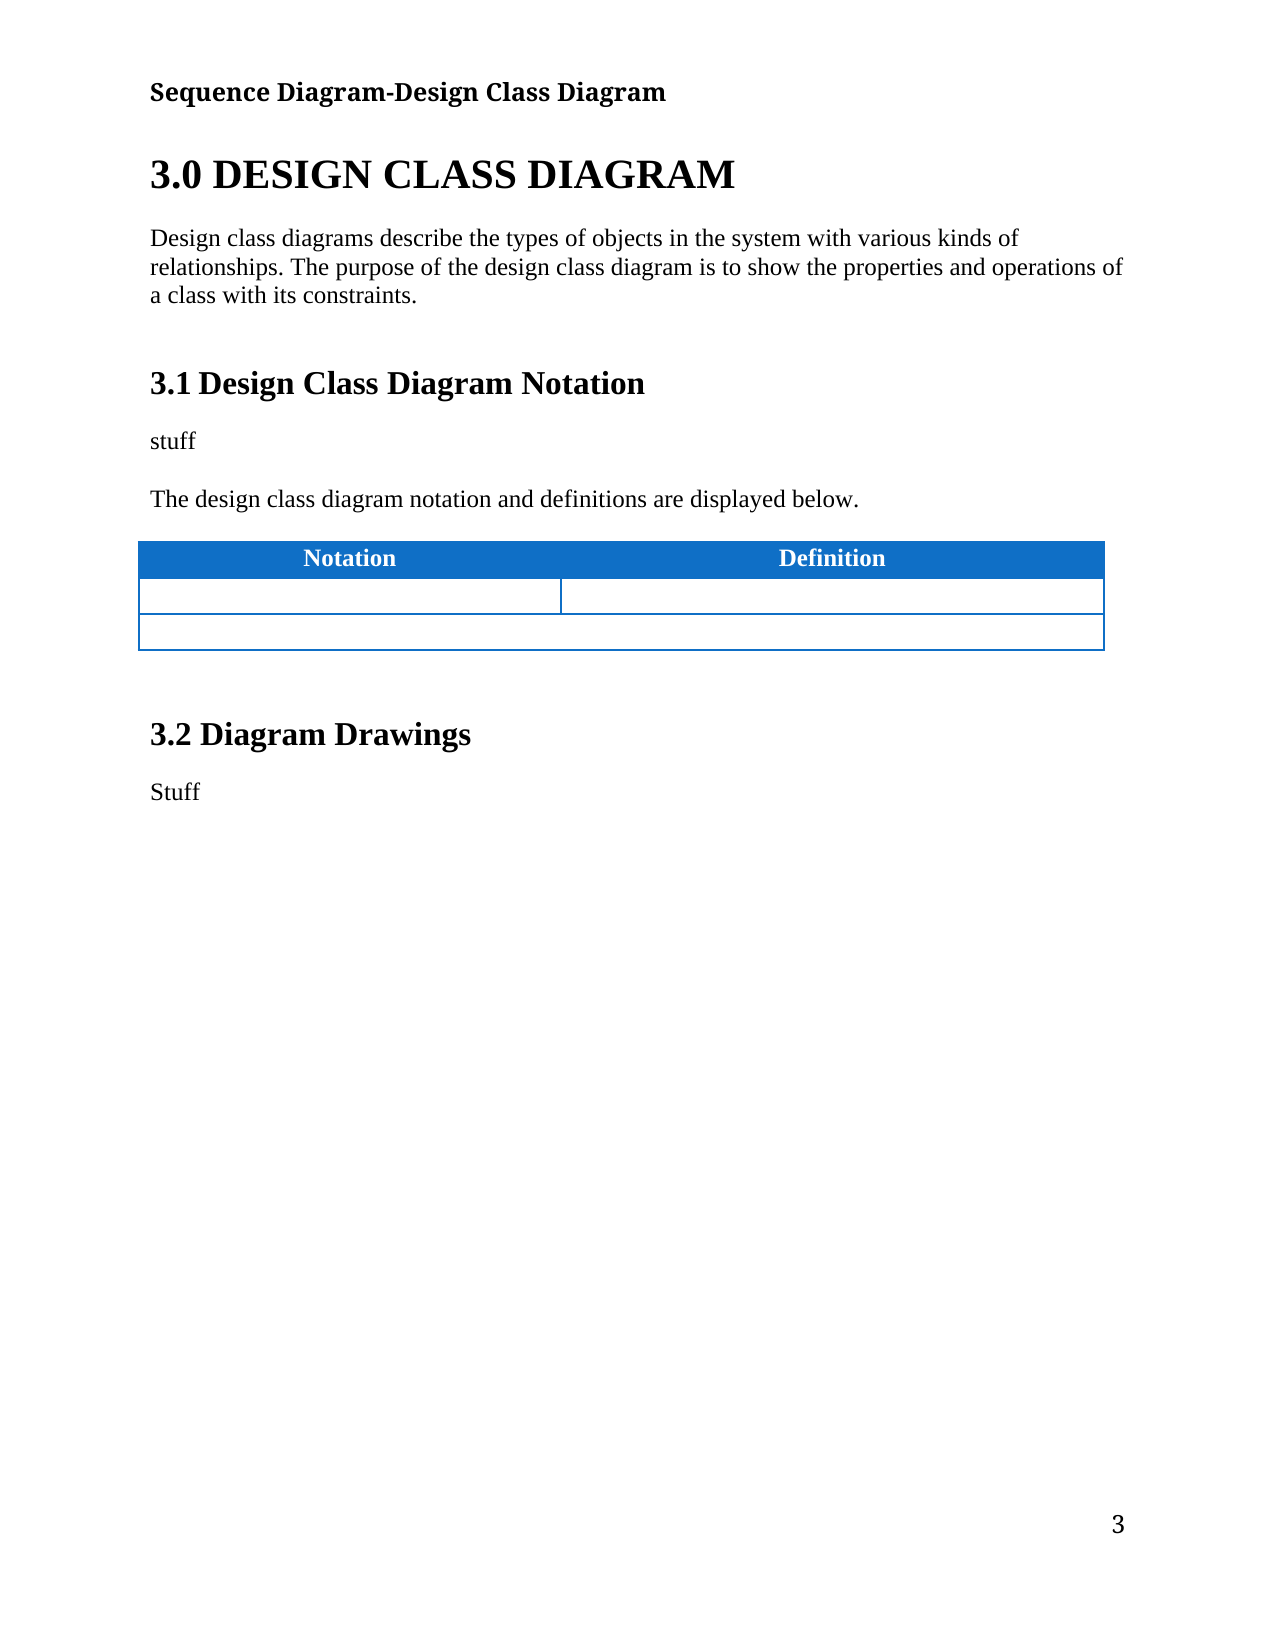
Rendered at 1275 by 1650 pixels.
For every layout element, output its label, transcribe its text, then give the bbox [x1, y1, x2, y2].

table_header Notation [140, 543, 561, 577]
table_cell [140, 579, 560, 613]
text stuff [150, 426, 1125, 455]
table_cell [562, 579, 1103, 613]
table_cell [561, 615, 1103, 648]
text Design class diagrams describe the types of objects in the system with various kinds of relationships. The purpose of the design class diagram is to show the properties and operations of a class with its constraints. [150, 223, 1125, 309]
text 3.0 DESIGN CLASS DIAGRAM [150, 150, 1125, 198]
text The design class diagram notation and definitions are displayed below. [150, 484, 1125, 512]
table_header Definition [561, 543, 1103, 577]
list Stuff [150, 777, 1125, 806]
table_cell [140, 615, 561, 648]
text 3.2 Diagram Drawings [150, 714, 1125, 752]
text 3.1 Design Class Diagram Notation [150, 363, 1125, 401]
